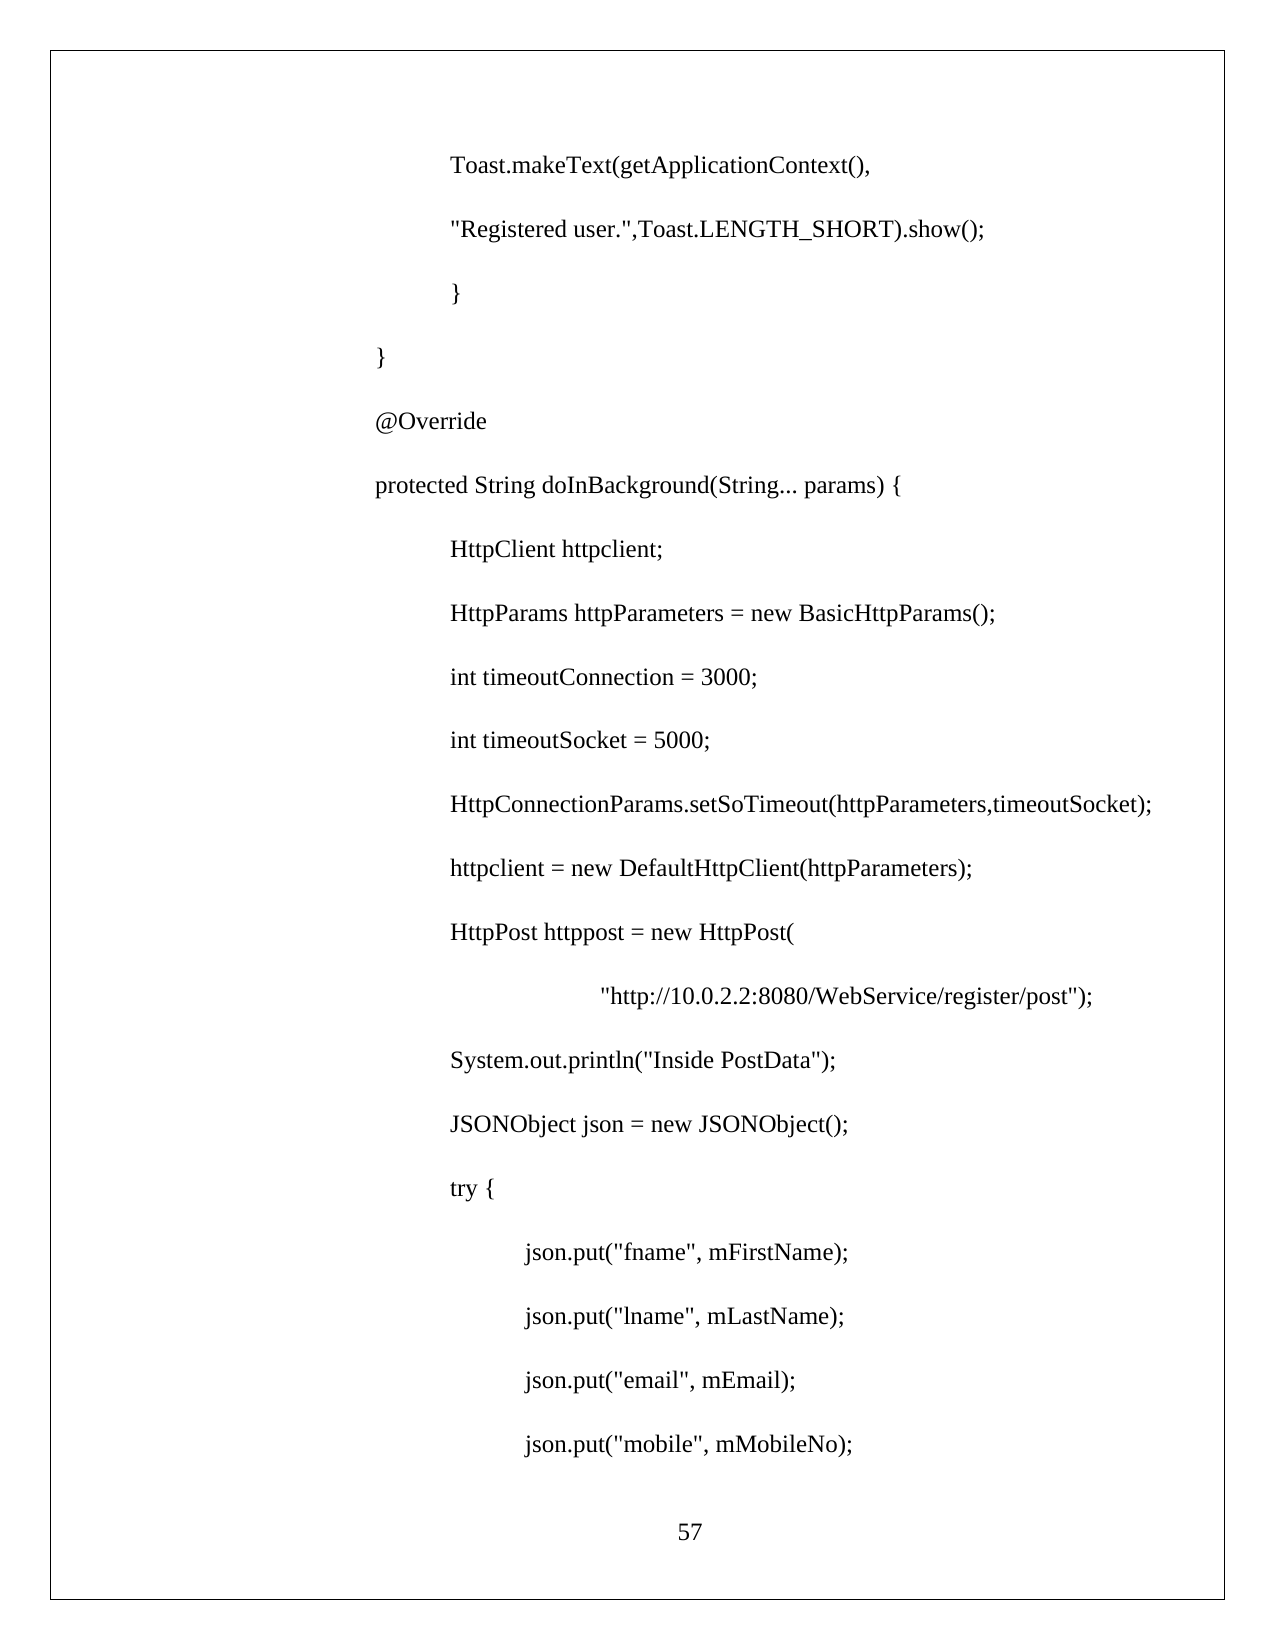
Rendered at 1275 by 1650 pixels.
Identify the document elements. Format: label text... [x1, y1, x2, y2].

text HttpPost httppost = new HttpPost( [225, 917, 1155, 946]
text json.put("lname", mLastName); [225, 1301, 1155, 1330]
text } [225, 278, 1155, 307]
text "Registered user.",Toast.LENGTH_SHORT).show(); [375, 214, 1155, 243]
text JSONObject json = new JSONObject(); [225, 1109, 1155, 1138]
text "http://10.0.2.2:8080/WebService/register/post"); [225, 981, 1155, 1010]
text HttpParams httpParameters = new BasicHttpParams(); [225, 598, 1155, 626]
text json.put("fname", mFirstName); [225, 1237, 1155, 1266]
text protected String doInBackground(String... params) { [225, 470, 1155, 498]
text @Override [225, 406, 1155, 434]
text httpclient = new DefaultHttpClient(httpParameters); [225, 853, 1155, 882]
text Toast.makeText(getApplicationContext(), [225, 150, 1155, 179]
text try { [225, 1173, 1155, 1202]
text HttpClient httpclient; [225, 534, 1155, 562]
text HttpConnectionParams.setSoTimeout(httpParameters,timeoutSocket); [225, 789, 1155, 818]
text int timeoutSocket = 5000; [225, 726, 1155, 754]
text int timeoutConnection = 3000; [225, 662, 1155, 690]
text System.out.println("Inside PostData"); [225, 1045, 1155, 1074]
text json.put("mobile", mMobileNo); [225, 1429, 1155, 1458]
text } [225, 342, 1155, 371]
text json.put("email", mEmail); [225, 1365, 1155, 1394]
